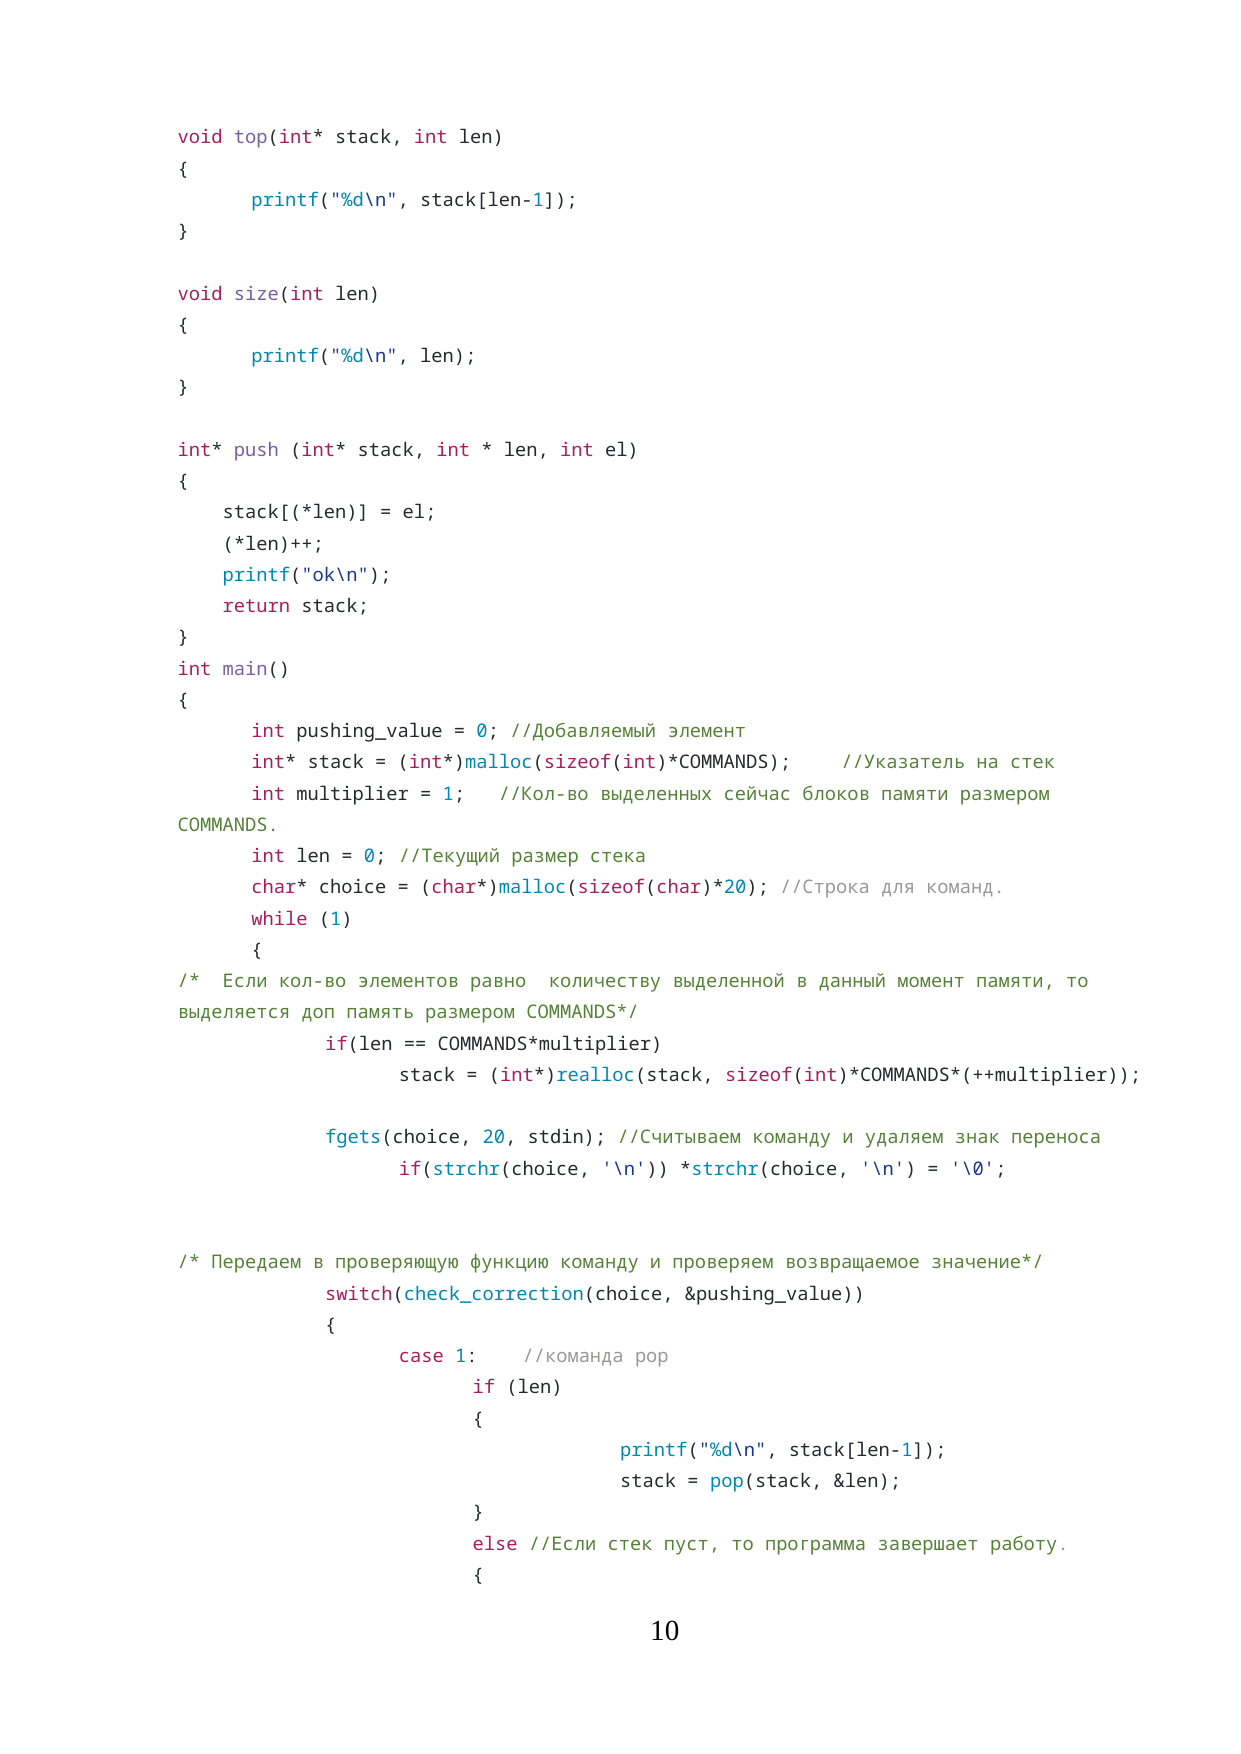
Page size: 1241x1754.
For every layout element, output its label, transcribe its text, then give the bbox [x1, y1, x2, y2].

text stack = pop(stack, &len); [177, 1462, 1152, 1493]
text выделяется доп память размером COMMANDS*/ [177, 993, 1152, 1024]
text char* choice = (char*)malloc(sizeof(char)*20); //Строка для команд. [177, 868, 1152, 899]
text { [177, 149, 1152, 181]
text printf("%d\n", len); [177, 337, 1152, 368]
text int* push (int* stack, int * len, int el) [177, 431, 1152, 462]
text while (1) [177, 899, 1152, 931]
text } [177, 618, 1152, 649]
text (*len)++; [177, 524, 1152, 556]
text { [177, 681, 1152, 712]
text printf("%d\n", stack[len-1]); [177, 181, 1152, 212]
text { [177, 1556, 1152, 1587]
text /* Передаем в проверяющую функцию команду и проверяем возвращаемое значение*/ [177, 1243, 1152, 1274]
text else //Если стек пуст, то программа завершает работу. [177, 1524, 1152, 1556]
text printf("ok\n"); [177, 556, 1152, 587]
text int main() [177, 649, 1152, 681]
text stack[(*len)] = el; [177, 493, 1152, 524]
text int multiplier = 1; //Кол-во выделенных сейчас блоков памяти размером COMMANDS. [177, 774, 1152, 837]
text } [177, 1493, 1152, 1524]
text return stack; [177, 587, 1152, 618]
text int len = 0; //Текущий размер стека [177, 837, 1152, 868]
text case 1: //команда pop [177, 1337, 1152, 1368]
text printf("%d\n", stack[len-1]); [177, 1431, 1152, 1462]
text fgets(choice, 20, stdin); //Считываем команду и удаляем знак переноса if(strchr(choice, '\n')) *strchr(choice, '\n') = '\0'; [177, 1118, 1152, 1181]
text { [177, 306, 1152, 337]
text void size(int len) [177, 274, 1152, 306]
text int* stack = (int*)malloc(sizeof(int)*COMMANDS); //Указатель на стек [177, 743, 1152, 774]
text switch(check_correction(choice, &pushing_value)) [177, 1274, 1152, 1306]
text if (len) [177, 1368, 1152, 1399]
text } [177, 212, 1152, 243]
text { [177, 462, 1152, 493]
text if(len == COMMANDS*multiplier) [177, 1024, 1152, 1056]
text { [177, 1399, 1152, 1431]
text { [177, 931, 1152, 962]
text { [177, 1306, 1152, 1337]
text int pushing_value = 0; //Добавляемый элемент [177, 712, 1152, 743]
text stack = (int*)realloc(stack, sizeof(int)*COMMANDS*(++multiplier)); [177, 1056, 1152, 1087]
text } [177, 368, 1152, 399]
text /* Если кол-во элементов равно количеству выделенной в данный момент памяти, то [177, 962, 1152, 993]
text void top(int* stack, int len) [177, 118, 1152, 149]
